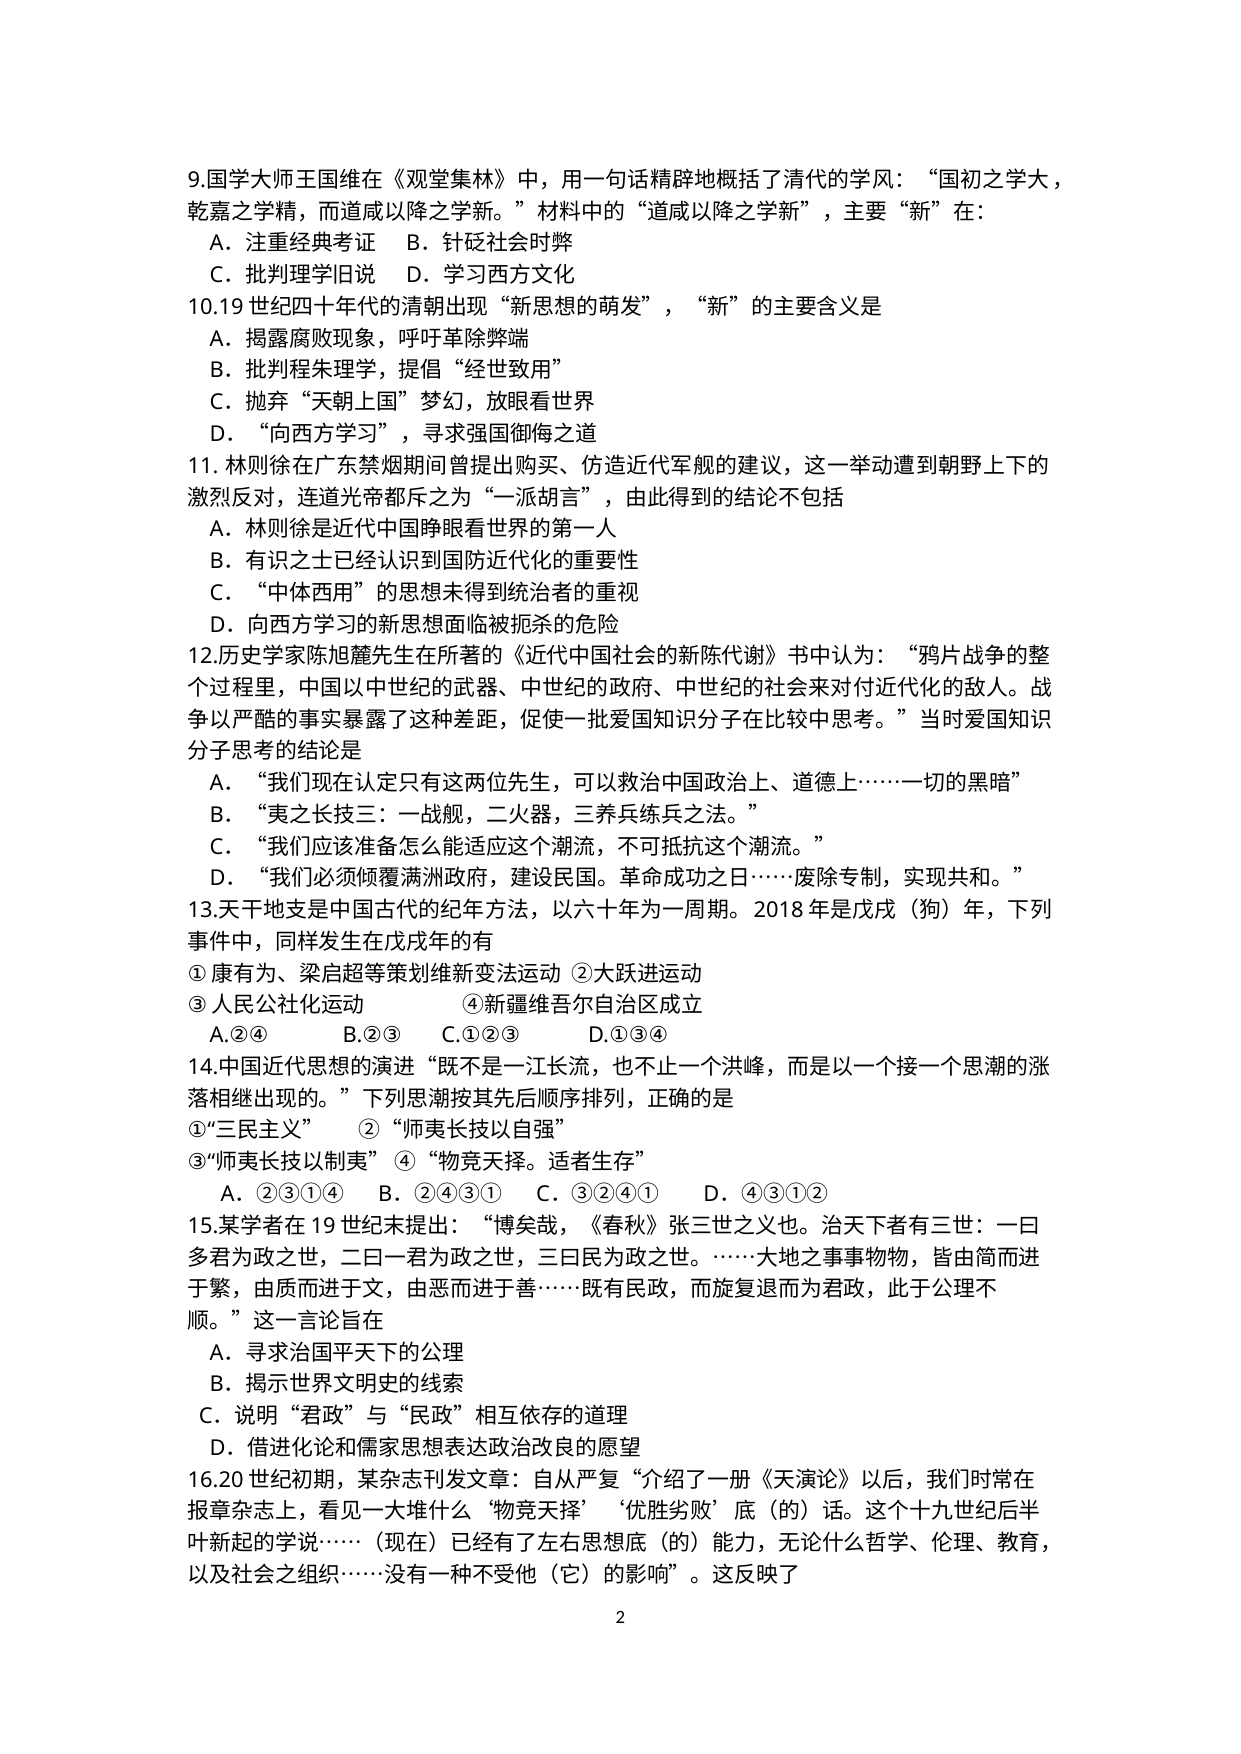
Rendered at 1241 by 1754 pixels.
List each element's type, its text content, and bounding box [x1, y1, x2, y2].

text B．有识之士已经认识到国防近代化的重要性 [187, 543, 1053, 575]
text ③人民公社化运动 ④新疆维吾尔自治区成立 [187, 987, 1053, 1019]
text 13.天干地支是中国古代的纪年方法，以六十年为一周期。2018年是戊戌（狗）年，下列事件中，同样发生在戊戌年的有 [187, 892, 1053, 956]
text 15.某学者在19世纪末提出：“博矣哉，《春秋》张三世之义也。治天下者有三世：一曰多君为政之世，二曰一君为政之世，三曰民为政之世。……大地之事事物物，皆由简而进于繁，由质而进于文，由恶而进于善……既有民政，而旋复退而为君政，此于公理不顺。”这一言论旨在 [187, 1208, 1053, 1334]
text A.②④ B.②③ C.①②③ D.①③④ [187, 1019, 1053, 1049]
text D．“我们必须倾覆满洲政府，建设民国。革命成功之日……废除专制，实现共和。” [187, 860, 1053, 892]
text D．“向西方学习”，寻求强国御侮之道 [187, 416, 1053, 448]
text B．“夷之长技三：一战舰，二火器，三养兵练兵之法。” [187, 797, 1053, 829]
text D．借进化论和儒家思想表达政治改良的愿望 [187, 1430, 1053, 1462]
text A．注重经典考证 B．针砭社会时弊 [187, 225, 1053, 257]
text 16.20世纪初期，某杂志刊发文章：自从严复“介绍了一册《天演论》以后，我们时常在报章杂志上，看见一大堆什么‘物竞天择’‘优胜劣败’底（的）话。这个十九世纪后半叶新起的学说……（现在）已经有了左右思想底（的）能力，无论什么哲学、伦理、教育，以及社会之组织……没有一种不受他（它）的影响”。这反映了 [187, 1462, 1053, 1588]
text 12.历史学家陈旭麓先生在所著的《近代中国社会的新陈代谢》书中认为：“鸦片战争的整个过程里，中国以中世纪的武器、中世纪的政府、中世纪的社会来对付近代化的敌人。战争以严酷的事实暴露了这种差距，促使一批爱国知识分子在比较中思考。”当时爱国知识分子思考的结论是 [187, 638, 1053, 765]
text A．②③①④ B．②④③① C．③②④① D．④③①② [220, 1176, 1053, 1208]
text ③“师夷长技以制夷” ④“物竞天择。适者生存” [187, 1144, 1053, 1176]
text ①“三民主义” ②“师夷长技以自强” [187, 1112, 1053, 1144]
text ①康有为、梁启超等策划维新变法运动 ②大跃进运动 [187, 956, 1053, 987]
text A．揭露腐败现象，呼吁革除弊端 [187, 321, 1053, 352]
text C．“中体西用”的思想未得到统治者的重视 [187, 575, 1053, 607]
text C．批判理学旧说 D．学习西方文化 [187, 257, 1053, 289]
text B．揭示世界文明史的线索 [187, 1366, 1053, 1398]
text A．林则徐是近代中国睁眼看世界的第一人 [187, 511, 1053, 543]
text C．抛弃“天朝上国”梦幻，放眼看世界 [187, 384, 1053, 416]
text A．寻求治国平天下的公理 [187, 1334, 1053, 1366]
text A．“我们现在认定只有这两位先生，可以救治中国政治上、道德上……一切的黑暗” [187, 765, 1053, 797]
text C．说明“君政”与“民政”相互依存的道理 [187, 1398, 1053, 1430]
text C．“我们应该准备怎么能适应这个潮流，不可抵抗这个潮流。” [187, 829, 1053, 860]
text 10.19世纪四十年代的清朝出现“新思想的萌发”，“新”的主要含义是 [187, 289, 1053, 321]
text D．向西方学习的新思想面临被扼杀的危险 [187, 607, 1053, 638]
text 11. 林则徐在广东禁烟期间曾提出购买、仿造近代军舰的建议，这一举动遭到朝野上下的激烈反对，连道光帝都斥之为“一派胡言”，由此得到的结论不包括 [187, 448, 1053, 511]
text B．批判程朱理学，提倡“经世致用” [187, 352, 1053, 384]
text 14.中国近代思想的演进“既不是一江长流，也不止一个洪峰，而是以一个接一个思潮的涨落相继出现的。”下列思潮按其先后顺序排列，正确的是 [187, 1049, 1053, 1112]
text 9.国学大师王国维在《观堂集林》中，用一句话精辟地概括了清代的学风：“国初之学大，乾嘉之学精，而道咸以降之学新。”材料中的“道咸以降之学新”，主要“新”在： [187, 162, 1053, 225]
